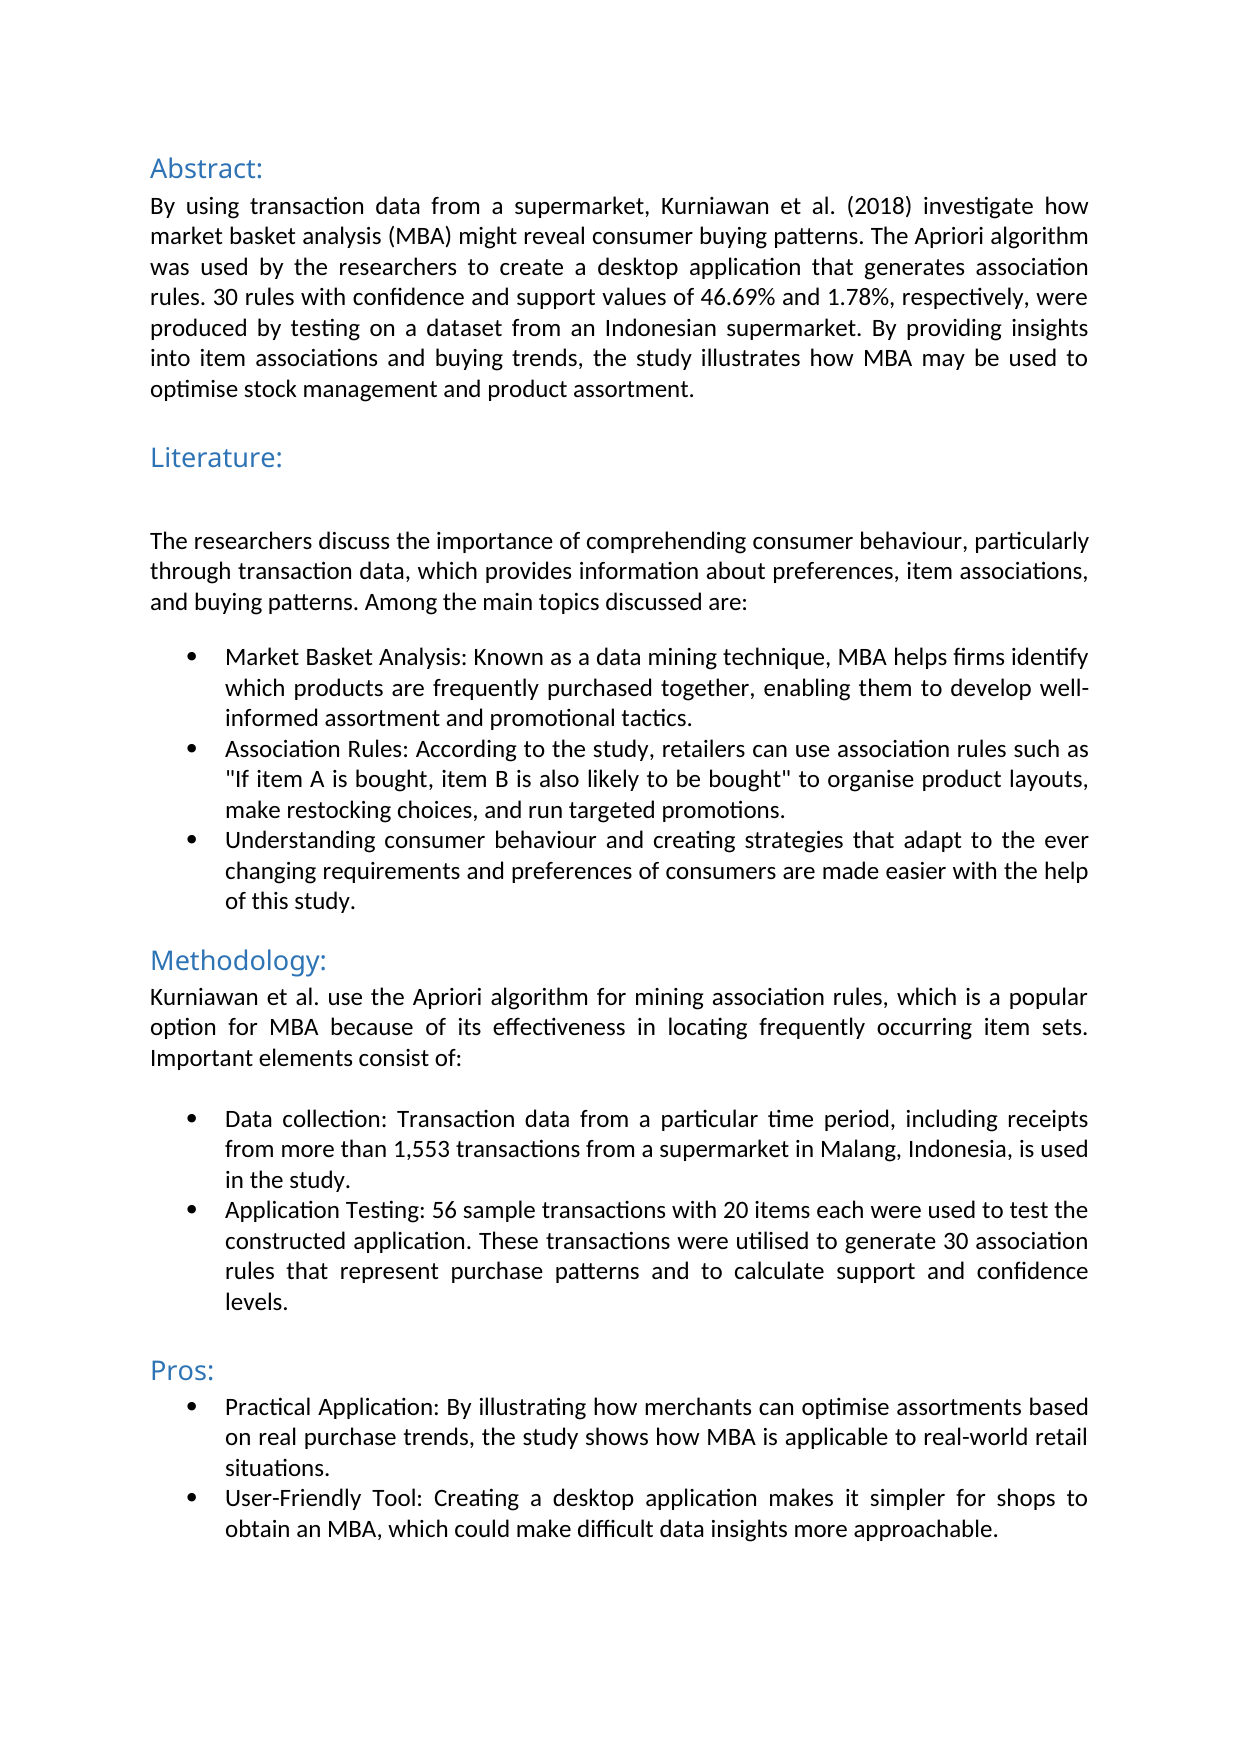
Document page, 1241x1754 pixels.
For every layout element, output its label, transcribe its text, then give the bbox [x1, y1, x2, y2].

list Practical Application: By illustrating how merchants can optimise assortments based on real purchase trends, the study shows how MBA is applicable to real-world retail situations. [187, 1391, 1090, 1483]
subtitle Literature: [150, 438, 1090, 475]
subtitle Abstract: [150, 150, 1090, 187]
list Association Rules: According to the study, retailers can use association rules such as "If item A is bought, item B is also likely to be bought" to organise product layouts, make restocking choices, and run targeted promotions. [187, 733, 1090, 824]
list User-Friendly Tool: Creating a desktop application makes it simpler for shops to obtain an MBA, which could make difficult data insights more approachable. [187, 1483, 1090, 1544]
list Application Testing: 56 sample transactions with 20 items each were used to test the constructed application. These transactions were utilised to generate 30 association rules that represent purchase patterns and to calculate support and confidence levels. [187, 1194, 1090, 1317]
list Understanding consumer behaviour and creating strategies that adapt to the ever changing requirements and preferences of consumers are made easier with the help of this study. [187, 824, 1090, 916]
text The researchers discuss the importance of comprehending consumer behaviour, particularly through transaction data, which provides information about preferences, item associations, and buying patterns. Among the main topics discussed are: [150, 525, 1090, 616]
list Data collection: Transaction data from a particular time period, including receipts from more than 1,553 transactions from a supermarket in Malang, Indonesia, is used in the study. [187, 1103, 1090, 1194]
subtitle Methodology: [150, 941, 1090, 978]
text Kurniawan et al. use the Apriori algorithm for mining association rules, which is a popular option for MBA because of its effectiveness in locating frequently occurring item sets. Important elements consist of: [150, 981, 1090, 1072]
list Market Basket Analysis: Known as a data mining technique, MBA helps firms identify which products are frequently purchased together, enabling them to develop well-informed assortment and promotional tactics. [187, 641, 1090, 733]
subtitle Pros: [150, 1351, 1090, 1388]
